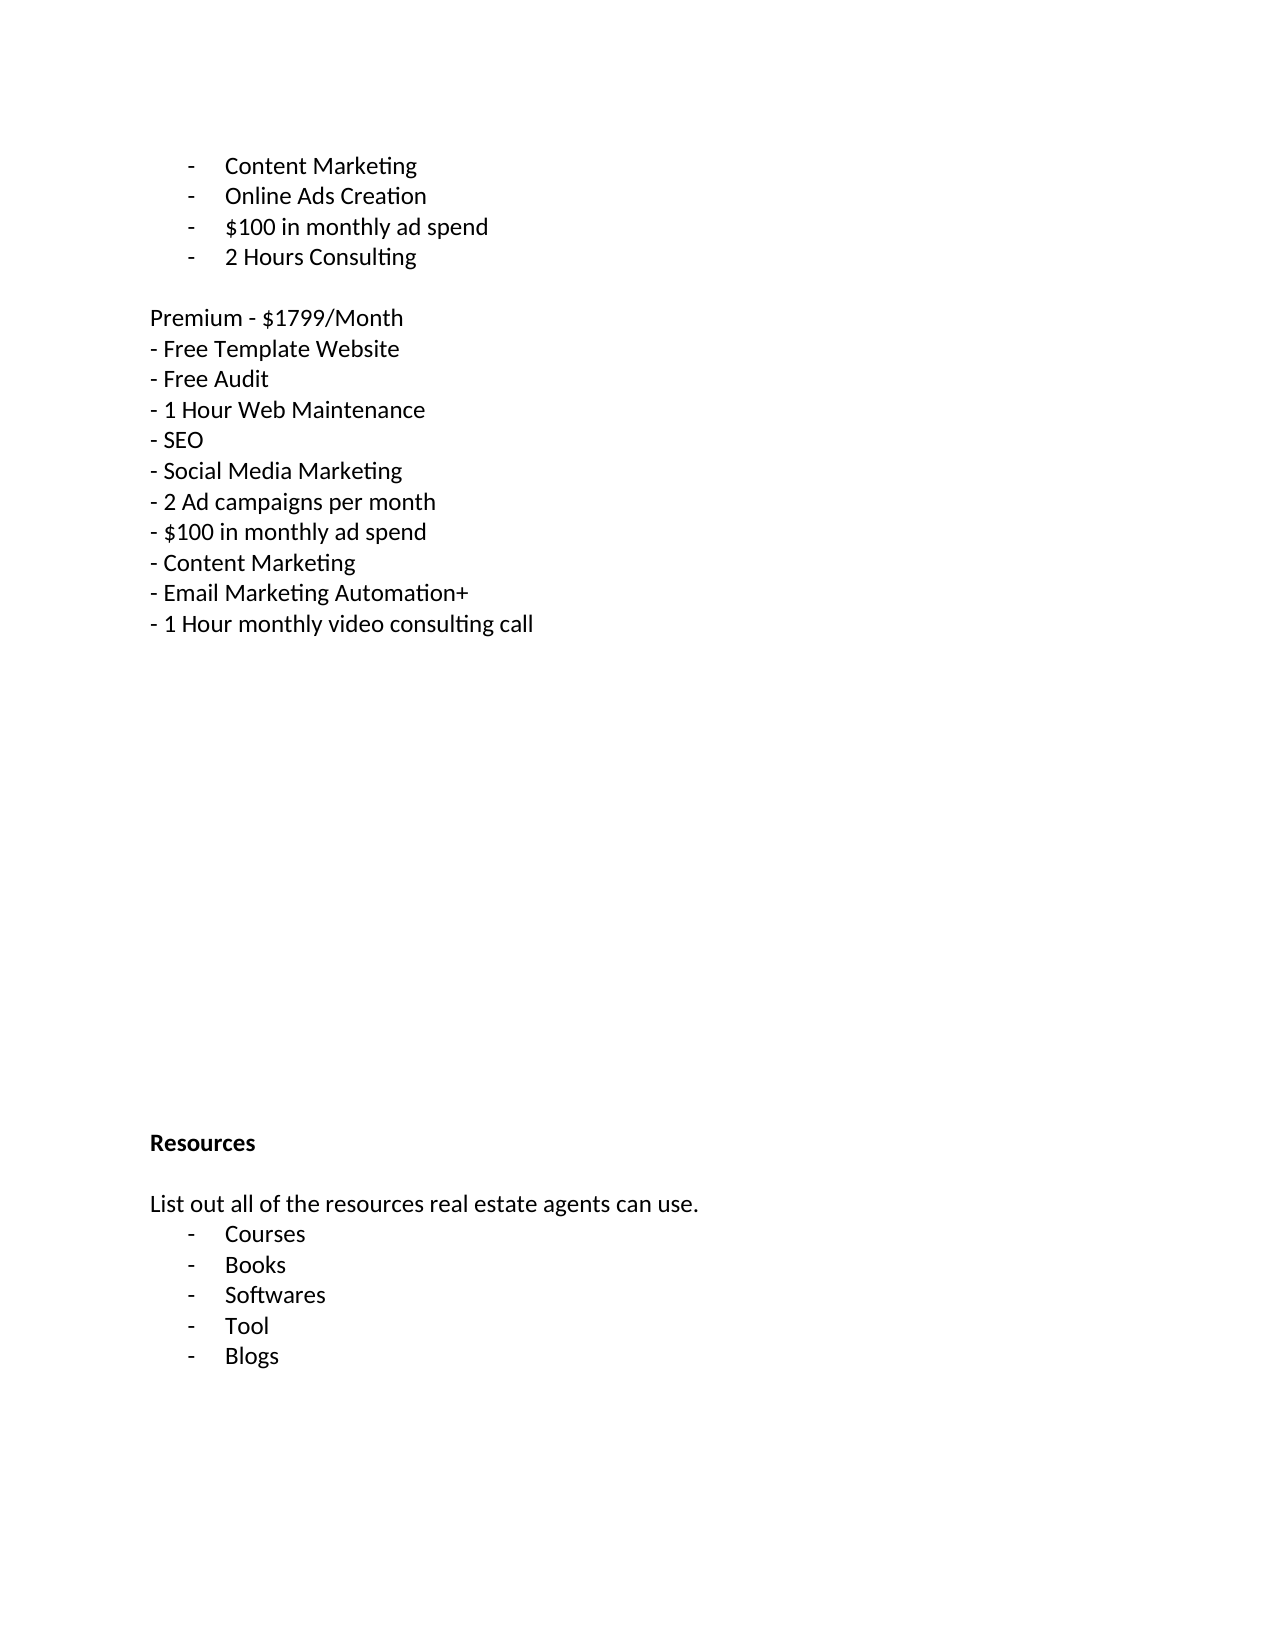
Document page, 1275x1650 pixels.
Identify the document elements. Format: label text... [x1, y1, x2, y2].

list Books [187, 1249, 1125, 1279]
list $100 in monthly ad spend [187, 211, 1125, 242]
text - Free Audit [150, 364, 1125, 394]
text - $100 in monthly ad spend [150, 516, 1125, 547]
list 2 Hours Consulting [187, 242, 1125, 272]
text - Email Marketing Automation+ [150, 577, 1125, 608]
text List out all of the resources real estate agents can use. [150, 1188, 1125, 1218]
text - 1 Hour monthly video consulting call [150, 608, 1125, 638]
text Premium - $1799/Month [150, 303, 1125, 333]
list Tool [187, 1310, 1125, 1340]
text Resources [150, 1127, 1125, 1157]
text - 1 Hour Web Maintenance [150, 394, 1125, 425]
text - Free Template Website [150, 333, 1125, 364]
list Content Marketing [187, 150, 1125, 181]
list Softwares [187, 1279, 1125, 1310]
list Blogs [187, 1340, 1125, 1371]
text - Content Marketing [150, 547, 1125, 577]
list Courses [187, 1218, 1125, 1249]
list Online Ads Creation [187, 181, 1125, 211]
text - SEO [150, 425, 1125, 455]
text - Social Media Marketing [150, 455, 1125, 486]
text - 2 Ad campaigns per month [150, 486, 1125, 516]
